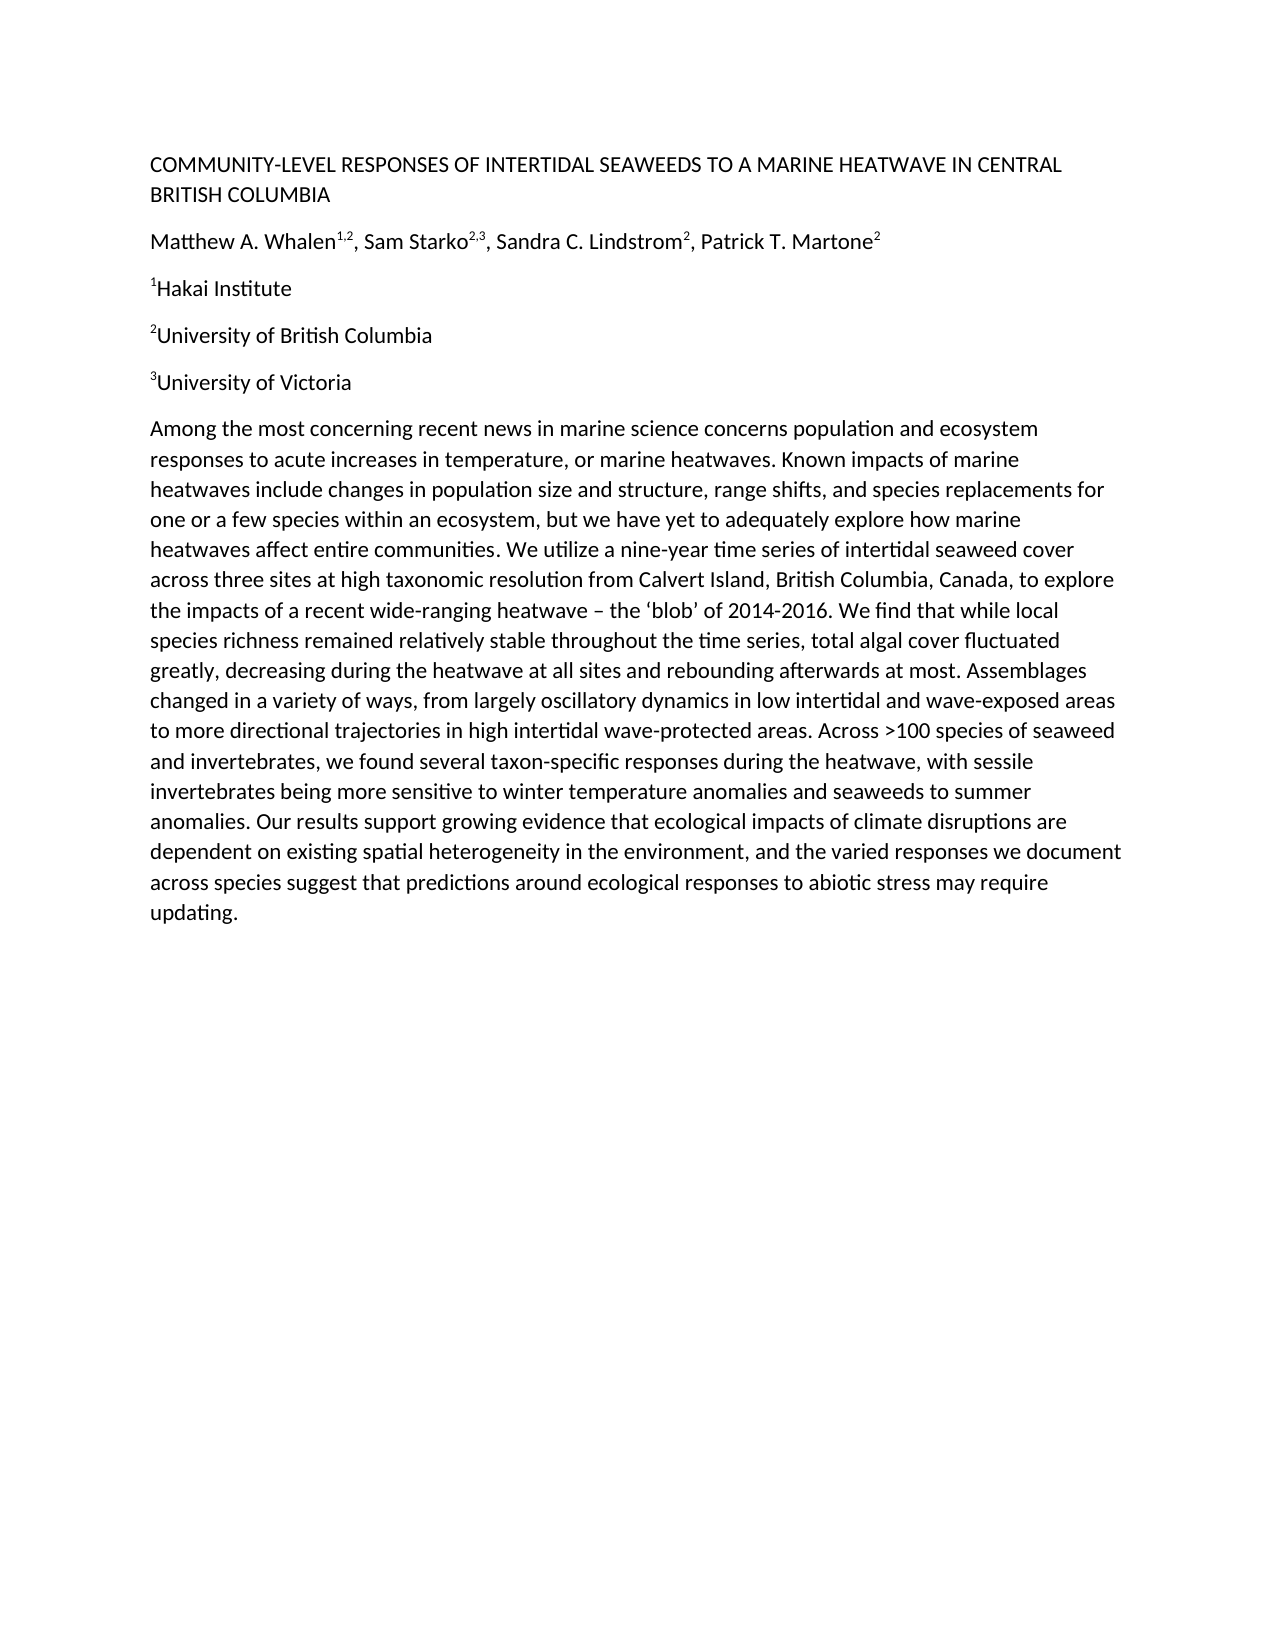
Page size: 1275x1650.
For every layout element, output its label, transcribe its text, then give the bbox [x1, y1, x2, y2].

text COMMUNITY-LEVEL RESPONSES OF INTERTIDAL SEAWEEDS TO A MARINE HEATWAVE IN CENTRAL BRITISH COLUMBIA [150, 150, 1125, 208]
text 2University of British Columbia [150, 321, 1125, 349]
text 3University of Victoria [150, 368, 1125, 396]
text 1Hakai Institute [150, 274, 1125, 302]
text Among the most concerning recent news in marine science concerns population and ecosystem responses to acute increases in temperature, or marine heatwaves. Known impacts of marine heatwaves include changes in population size and structure, range shifts, and species replacements for one or a few species within an ecosystem, but we have yet to adequately explore how marine heatwaves affect entire communities. We utilize a nine-year time series of intertidal seaweed cover across three sites at high taxonomic resolution from Calvert Island, British Columbia, Canada, to explore the impacts of a recent wide-ranging heatwave – the ‘blob’ of 2014-2016. We find that while local species richness remained relatively stable throughout the time series, total algal cover fluctuated greatly, decreasing during the heatwave at all sites and rebounding afterwards at most. Assemblages changed in a variety of ways, from largely oscillatory dynamics in low intertidal and wave-exposed areas to more directional trajectories in high intertidal wave-protected areas. Across >100 species of seaweed and invertebrates, we found several taxon-specific responses during the heatwave, with sessile invertebrates being more sensitive to winter temperature anomalies and seaweeds to summer anomalies. Our results support growing evidence that ecological impacts of climate disruptions are dependent on existing spatial heterogeneity in the environment, and the varied responses we document across species suggest that predictions around ecological responses to abiotic stress may require updating. [150, 414, 1125, 926]
text Matthew A. Whalen1,2, Sam Starko2,3, Sandra C. Lindstrom2, Patrick T. Martone2 [150, 227, 1125, 255]
